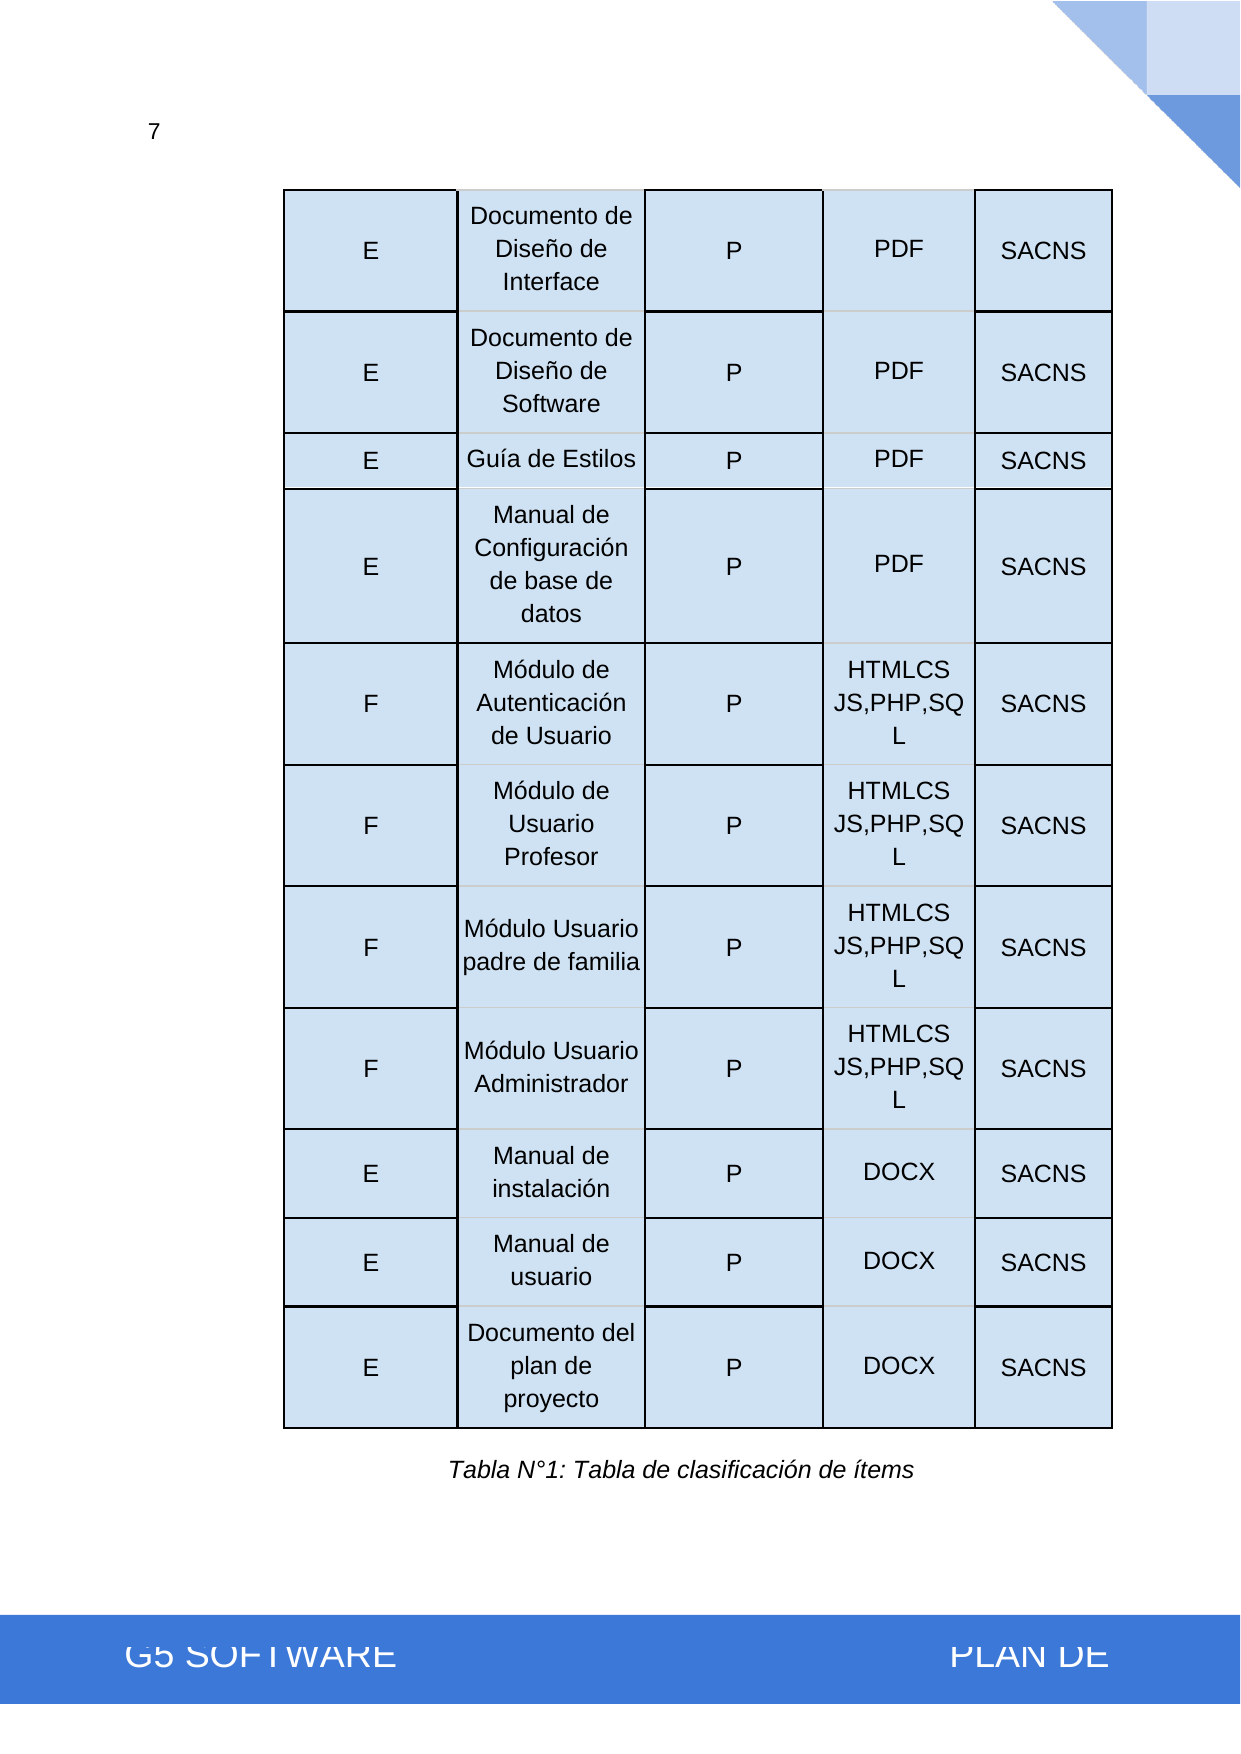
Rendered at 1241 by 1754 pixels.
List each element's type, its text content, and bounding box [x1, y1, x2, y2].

table_cell SACNS [976, 313, 1111, 432]
table_cell HTMLCS JS,PHP,SQL [824, 887, 974, 1007]
table_cell P [646, 191, 822, 310]
table_cell F [285, 644, 456, 764]
table_cell E [285, 1130, 456, 1217]
table_cell SACNS [976, 887, 1111, 1007]
table_cell F [285, 887, 456, 1007]
table_cell Módulo Usuario padre de familia [459, 887, 644, 1007]
table_cell PDF [824, 191, 974, 310]
table_cell Documento del plan de proyecto [459, 1307, 644, 1427]
table_cell HTMLCS JS,PHP,SQL [824, 765, 974, 885]
table_cell SACNS [976, 766, 1111, 885]
table_cell P [646, 313, 822, 432]
table_cell Documento de Diseño de Interface [459, 191, 644, 310]
table_cell E [285, 434, 456, 487]
table_cell P [646, 1308, 822, 1427]
table_cell Módulo Usuario Administrador [459, 1008, 644, 1128]
table_cell E [285, 191, 456, 310]
table_cell Módulo de Autenticación de Usuario [459, 644, 644, 764]
table_cell P [646, 434, 822, 487]
table_cell E [285, 313, 456, 432]
table_cell Documento de Diseño de Software [459, 312, 644, 432]
text Tabla N°1: Tabla de clasificación de ítems [448, 1455, 1090, 1484]
table_cell P [646, 1009, 822, 1128]
picture [1052, 1, 1241, 189]
table_cell HTMLCS JS,PHP,SQL [824, 644, 974, 764]
table_cell PDF [824, 434, 974, 487]
table_cell P [646, 644, 822, 764]
table_cell E [285, 490, 456, 642]
table_cell Manual de usuario [459, 1218, 644, 1305]
table_cell SACNS [976, 1219, 1111, 1305]
table_cell Guía de Estilos [459, 434, 644, 487]
table_cell SACNS [976, 1009, 1111, 1128]
table_cell E [285, 1219, 456, 1305]
table_cell HTMLCS JS,PHP,SQL [824, 1008, 974, 1128]
table_cell E [285, 1308, 456, 1427]
table_cell SACNS [976, 191, 1111, 310]
table_cell DOCX [824, 1130, 974, 1217]
table_cell P [646, 887, 822, 1007]
table_cell SACNS [976, 1130, 1111, 1217]
table_cell Manual de instalación [459, 1130, 644, 1217]
table_cell F [285, 766, 456, 885]
table_cell SACNS [976, 644, 1111, 764]
table_cell P [646, 490, 822, 642]
table_cell P [646, 1130, 822, 1217]
table_cell PDF [824, 489, 974, 642]
table_cell DOCX [824, 1307, 974, 1427]
table_cell SACNS [976, 490, 1111, 642]
table_cell PDF [824, 312, 974, 432]
table_cell Manual de Configuración de base de datos [459, 489, 644, 642]
table_cell P [646, 766, 822, 885]
table_cell SACNS [976, 1308, 1111, 1427]
table_cell P [646, 1219, 822, 1305]
table_cell F [285, 1009, 456, 1128]
table_cell Módulo de Usuario Profesor [459, 765, 644, 885]
table_cell SACNS [976, 434, 1111, 487]
table_cell DOCX [824, 1218, 974, 1305]
